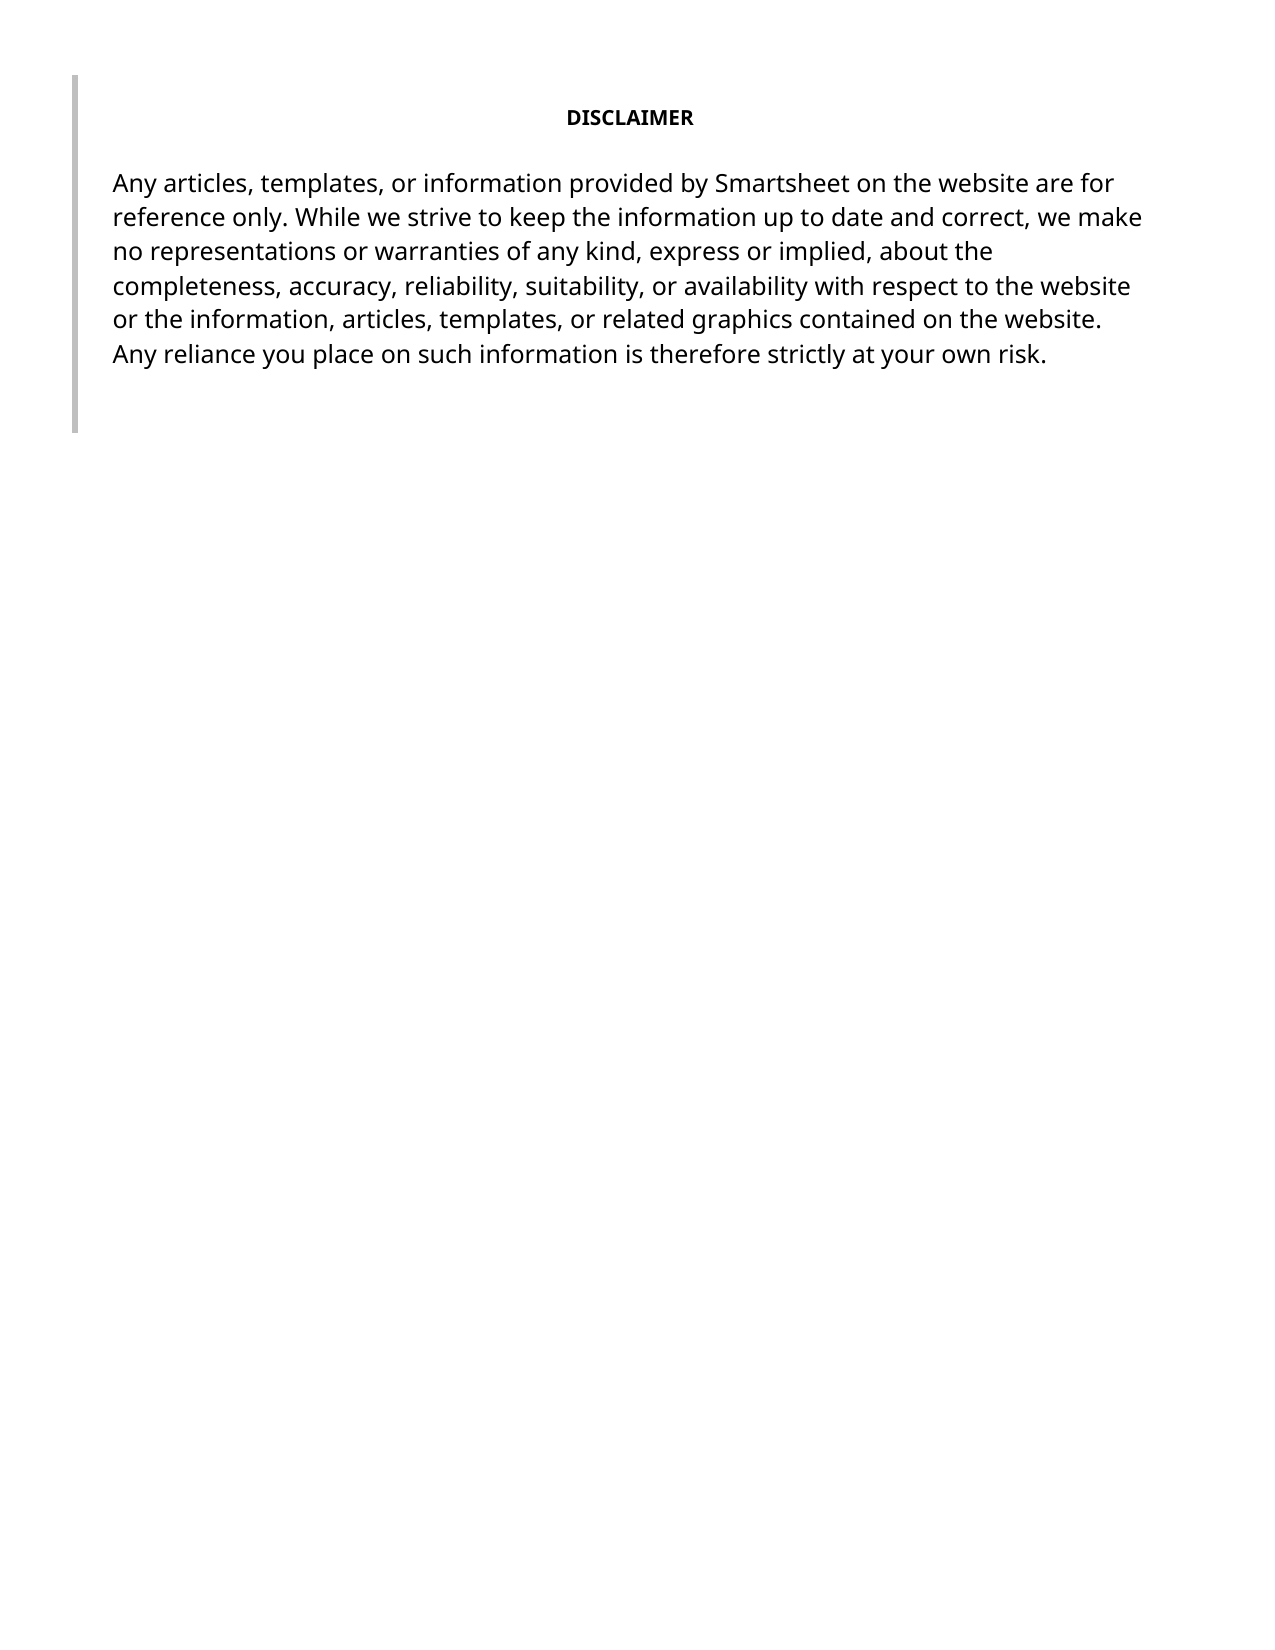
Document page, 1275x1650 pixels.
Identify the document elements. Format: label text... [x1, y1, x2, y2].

table_header DISCLAIMER Any articles, templates, or information provided by Smartsheet on the website are for reference only. While we strive to keep the information up to date and correct, we make no representations or warranties of any kind, express or implied, about the completeness, accuracy, reliability, suitability, or availability with respect to the website or the information, articles, templates, or related graphics contained on the website. Any reliance you place on such information is therefore strictly at your own risk. [78, 75, 1159, 433]
